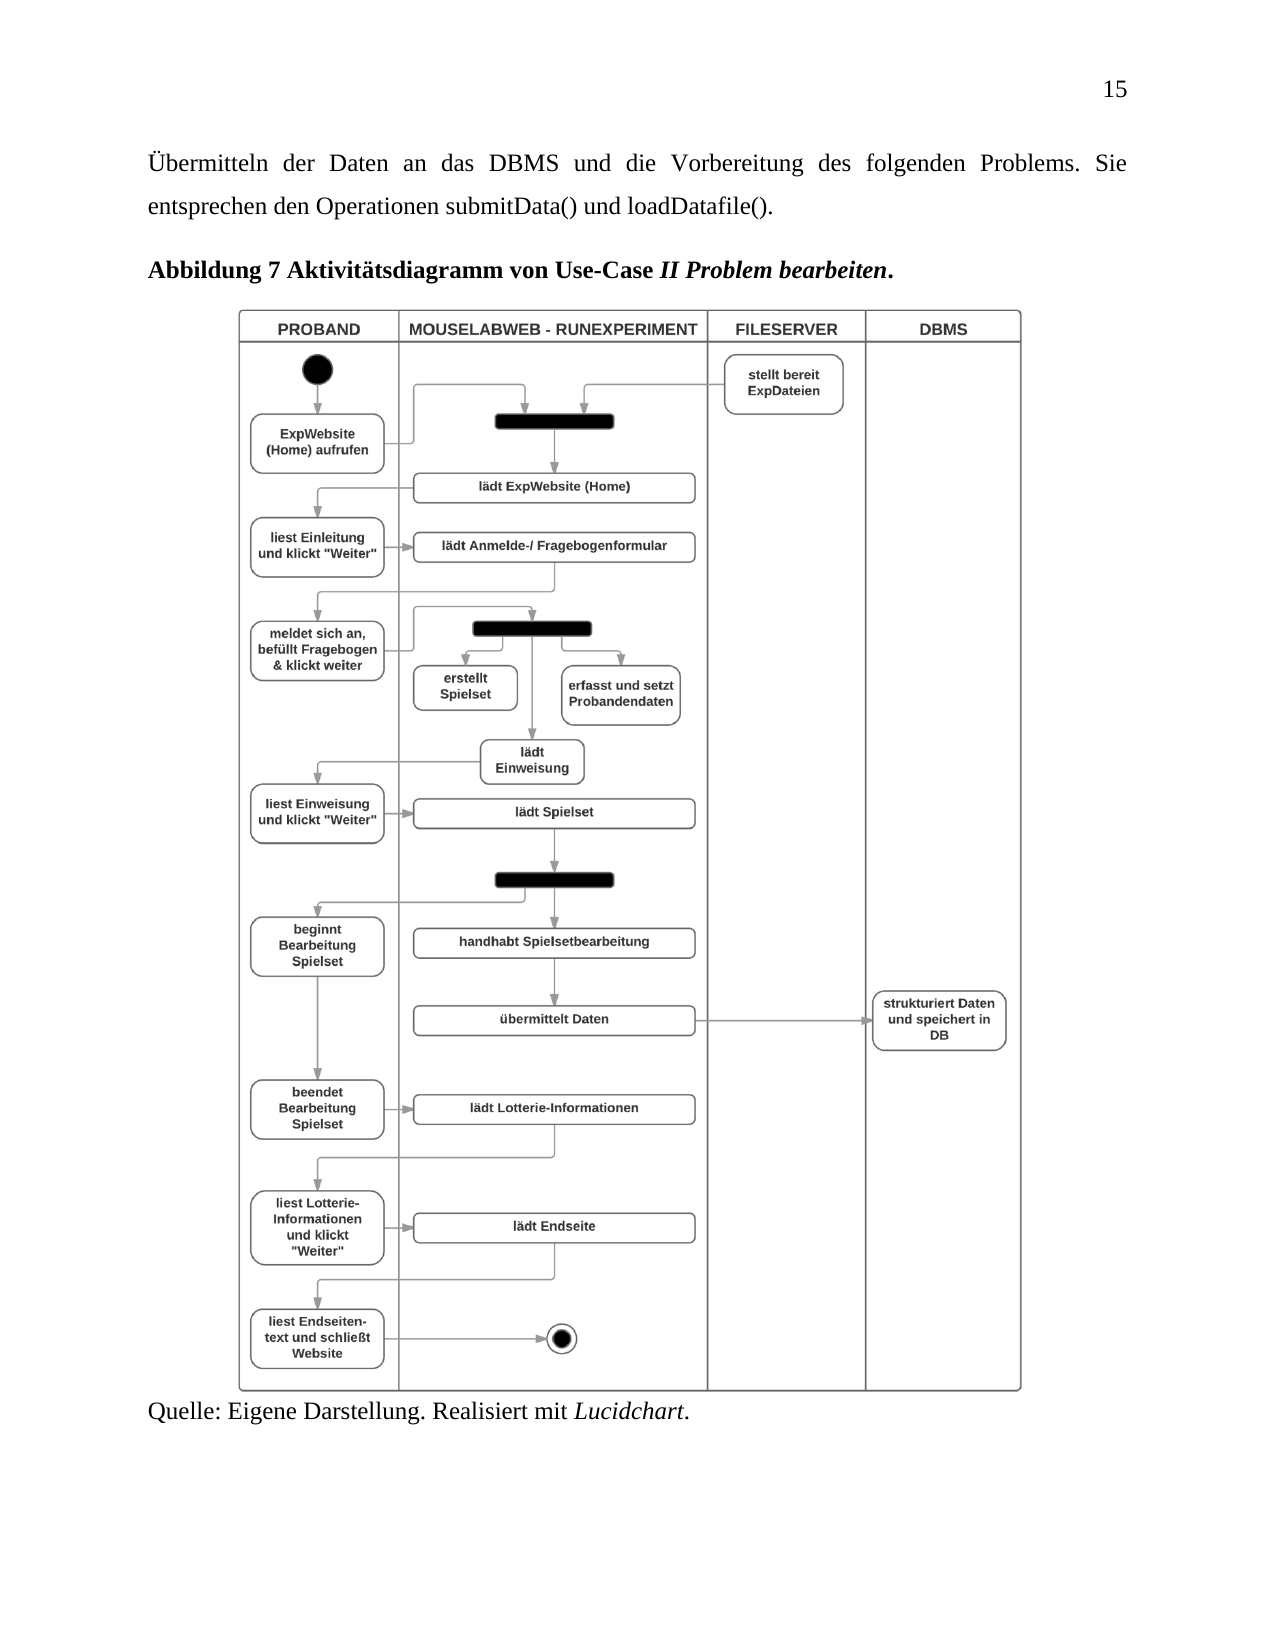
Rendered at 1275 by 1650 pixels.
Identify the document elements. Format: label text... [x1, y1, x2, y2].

text Quelle: Eigene Darstellung. Realisiert mit Lucidchart. [148, 1396, 1127, 1425]
picture [147, 304, 1126, 1397]
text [148, 148, 1127, 219]
